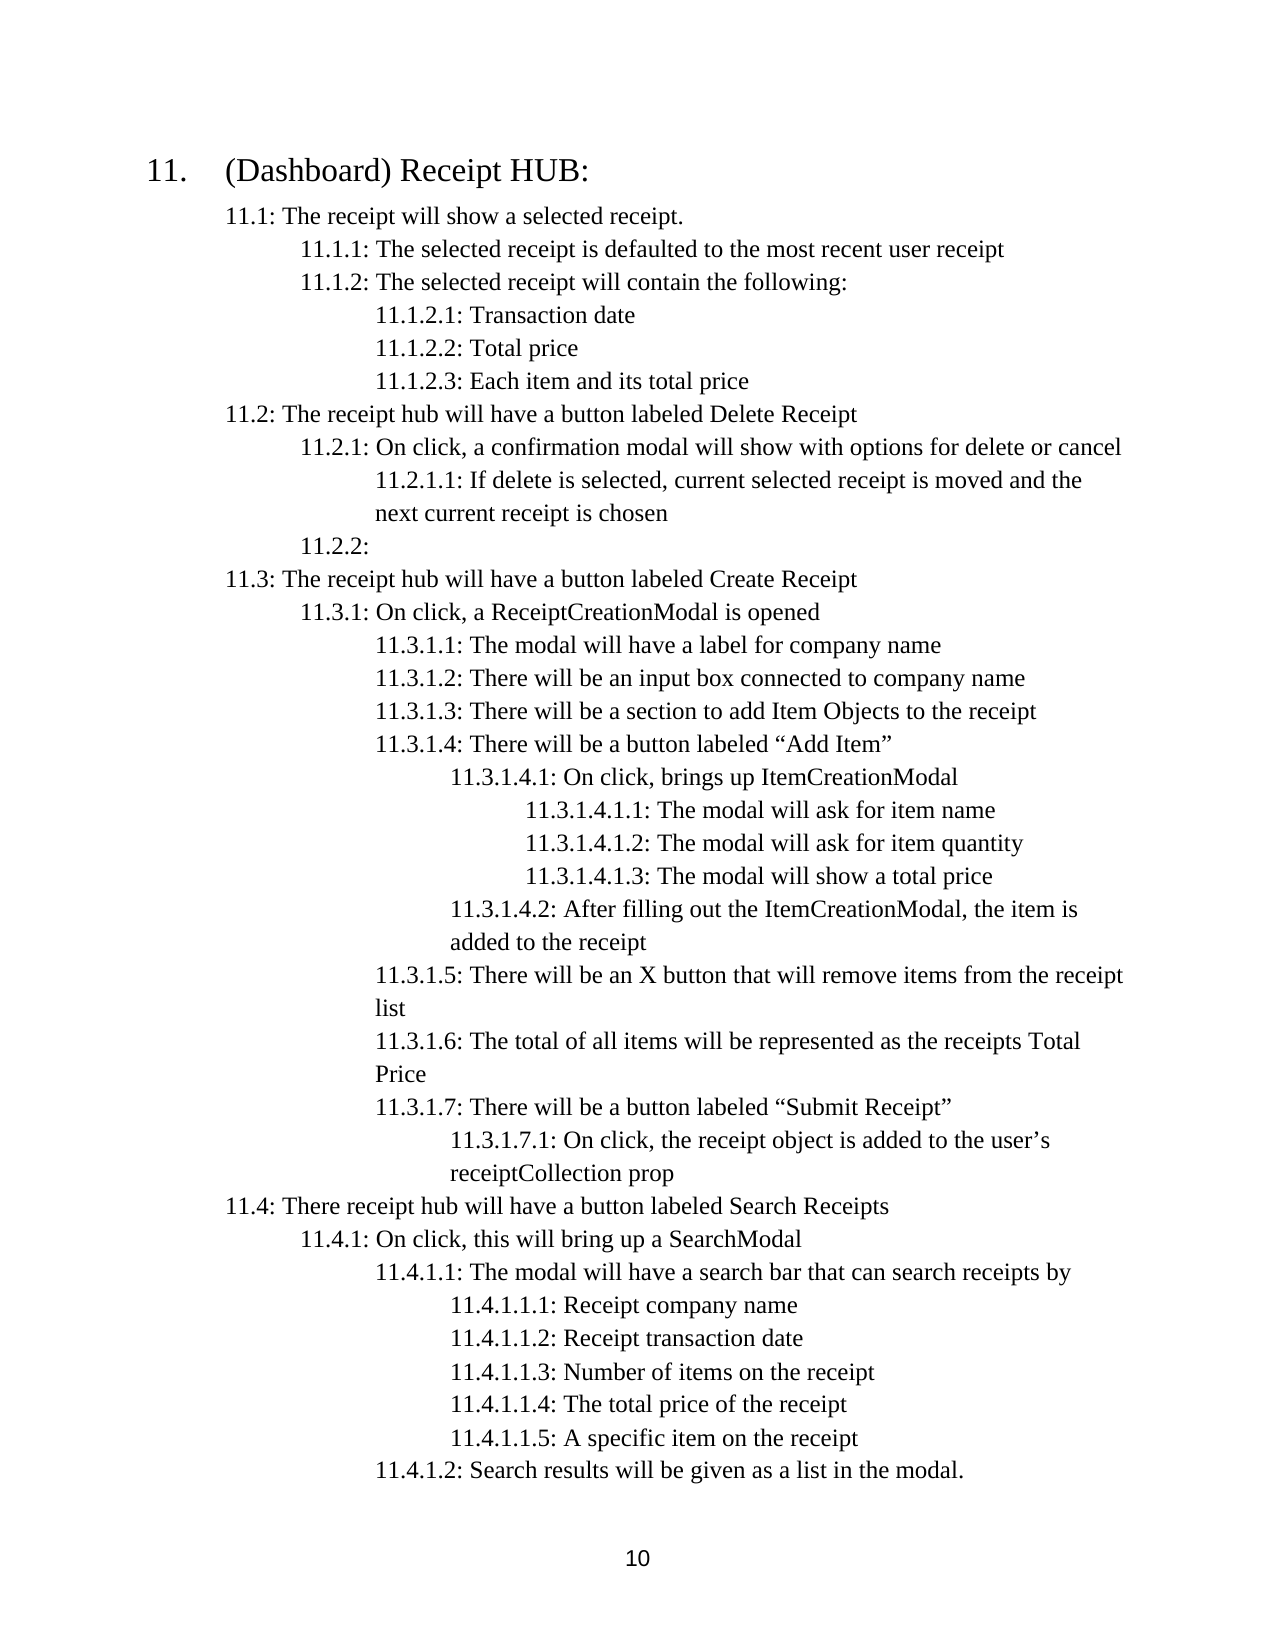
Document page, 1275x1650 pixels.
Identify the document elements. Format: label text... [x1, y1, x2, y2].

text 11.3.1.4.1.2: The modal will ask for item quantity [150, 828, 1125, 857]
text 11.1.2.2: Total price [225, 333, 1125, 362]
text 11.3.1.4.1.1: The modal will ask for item name [150, 795, 1125, 824]
text 11.3.1.4.1.3: The modal will show a total price [150, 861, 1125, 890]
text 11.3.1.4.1: On click, brings up ItemCreationModal [150, 762, 1125, 791]
text 11.4.1: On click, this will bring up a SearchModal [150, 1224, 1125, 1253]
text 11.2: The receipt hub will have a button labeled Delete Receipt [225, 399, 1125, 428]
text 11.4.1.1: The modal will have a search bar that can search receipts by [150, 1257, 1125, 1286]
text 11.3.1.5: There will be an X button that will remove items from the receipt list [375, 960, 1125, 1022]
text 11.1.2: The selected receipt will contain the following: [225, 267, 1125, 296]
text 11.3.1.2: There will be an input box connected to company name [150, 663, 1125, 692]
text 11.4.1.1.1: Receipt company name [150, 1291, 1125, 1319]
text 11.2.1.1: If delete is selected, current selected receipt is moved and the next current receipt is chosen [375, 465, 1125, 527]
text 11.3.1.6: The total of all items will be represented as the receipts Total Price [375, 1026, 1125, 1088]
text 11.4.1.1.3: Number of items on the receipt [150, 1357, 1125, 1385]
text 11.1.1: The selected receipt is defaulted to the most recent user receipt [225, 234, 1125, 263]
text 11.3.1.7.1: On click, the receipt object is added to the user’s receiptCollection prop [450, 1125, 1125, 1187]
text 11.1.2.1: Transaction date [225, 300, 1125, 329]
text 11.4.1.2: Search results will be given as a list in the modal. [150, 1456, 1125, 1484]
text 11.1.2.3: Each item and its total price [225, 366, 1125, 395]
text 11.3.1.4: There will be a button labeled “Add Item” [150, 729, 1125, 758]
text 11.4.1.1.2: Receipt transaction date [150, 1323, 1125, 1352]
text 11.2.1: On click, a confirmation modal will show with options for delete or cancel [225, 432, 1125, 461]
text 11.4: There receipt hub will have a button labeled Search Receipts [150, 1191, 1125, 1220]
text 11.3.1.1: The modal will have a label for company name [150, 630, 1125, 659]
text 11.3.1: On click, a ReceiptCreationModal is opened [150, 597, 1125, 626]
subtitle (Dashboard) Receipt HUB: [187, 150, 1125, 188]
text 11.4.1.1.5: A specific item on the receipt [150, 1423, 1125, 1451]
text 11.4.1.1.4: The total price of the receipt [150, 1389, 1125, 1418]
text 11.3.1.7: There will be a button labeled “Submit Receipt” [375, 1092, 1125, 1121]
text 11.1: The receipt will show a selected receipt. [225, 201, 1125, 229]
text 11.3: The receipt hub will have a button labeled Create Receipt [150, 564, 1125, 593]
text 11.2.2: [150, 531, 1125, 560]
text 11.3.1.3: There will be a section to add Item Objects to the receipt [150, 696, 1125, 725]
text 11.3.1.4.2: After filling out the ItemCreationModal, the item is added to the receipt [450, 894, 1125, 956]
